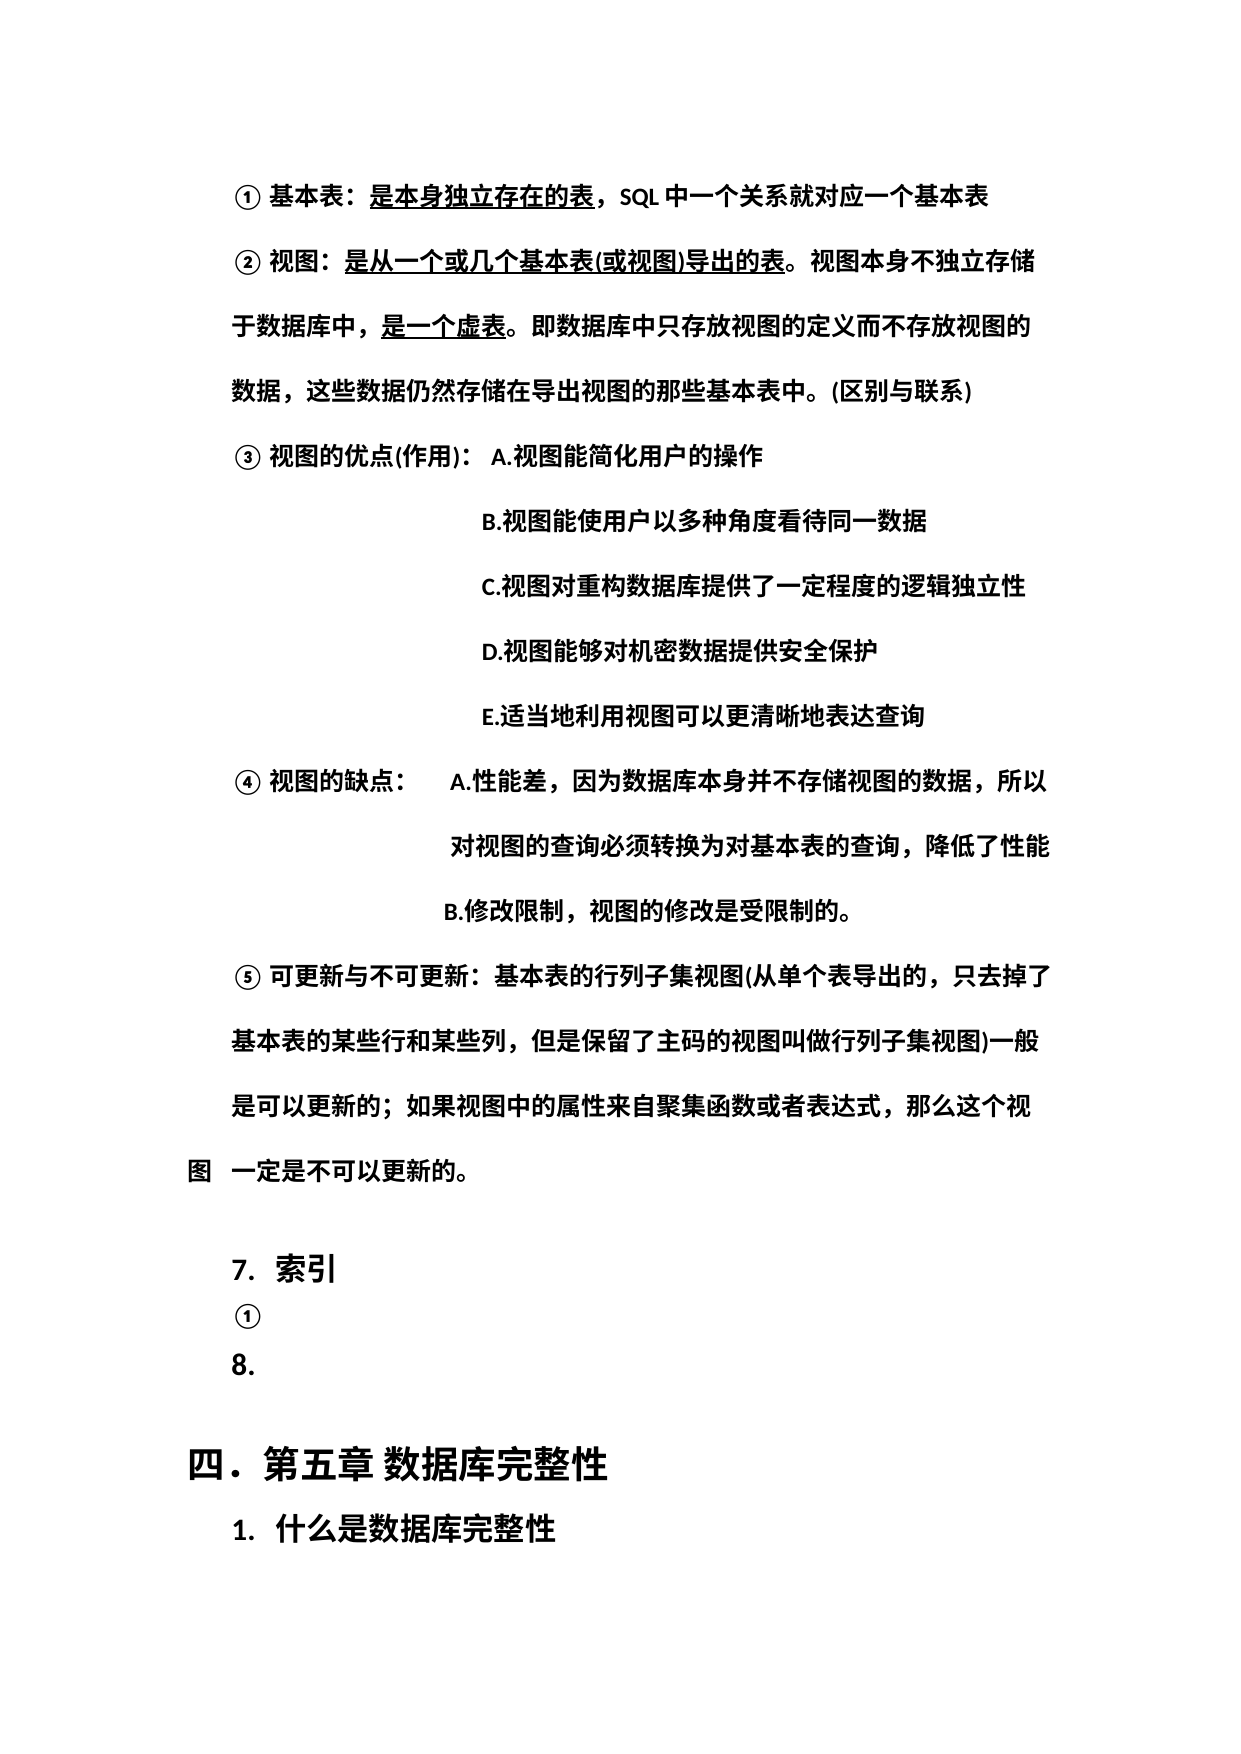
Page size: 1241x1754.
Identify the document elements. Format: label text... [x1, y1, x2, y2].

list ⑤可更新与不可更新：基本表的行列子集视图(从单个表导出的，只去掉了 基本表的某些行和某些列，但是保留了主码的视图叫做行列子集视图)一般 是可以更新的；如果视图中的属性来自聚集函数或者表达式，那么这个视图 一定是不可以更新的。 [187, 942, 1053, 1202]
list 什么是数据库完整性 [187, 1494, 1053, 1559]
list 索引 [187, 1234, 1053, 1299]
list 第五章 数据库完整性 [187, 1429, 1053, 1494]
list ①基本表：是本身独立存在的表，SQL中一个关系就对应一个基本表 [231, 162, 1053, 227]
list B.视图能使用户以多种角度看待同一数据 [406, 487, 1053, 552]
list ②视图：是从一个或几个基本表(或视图)导出的表。视图本身不独立存储于数据库中，是一个虚表。即数据库中只存放视图的定义而不存放视图的数据，这些数据仍然存储在导出视图的那些基本表中。(区别与联系) [231, 227, 1053, 422]
list D.视图能够对机密数据提供安全保护 [406, 617, 1053, 682]
list ④视图的缺点： A.性能差，因为数据库本身并不存储视图的数据，所以 对视图的查询必须转换为对基本表的查询，降低了性能 [187, 747, 1053, 877]
list C.视图对重构数据库提供了一定程度的逻辑独立性 [406, 552, 1053, 617]
list E.适当地利用视图可以更清晰地表达查询 [406, 682, 1053, 747]
list B.修改限制，视图的修改是受限制的。 [362, 877, 1053, 942]
list ① [231, 1299, 1053, 1332]
list ③视图的优点(作用)： A.视图能简化用户的操作 [231, 422, 1053, 487]
